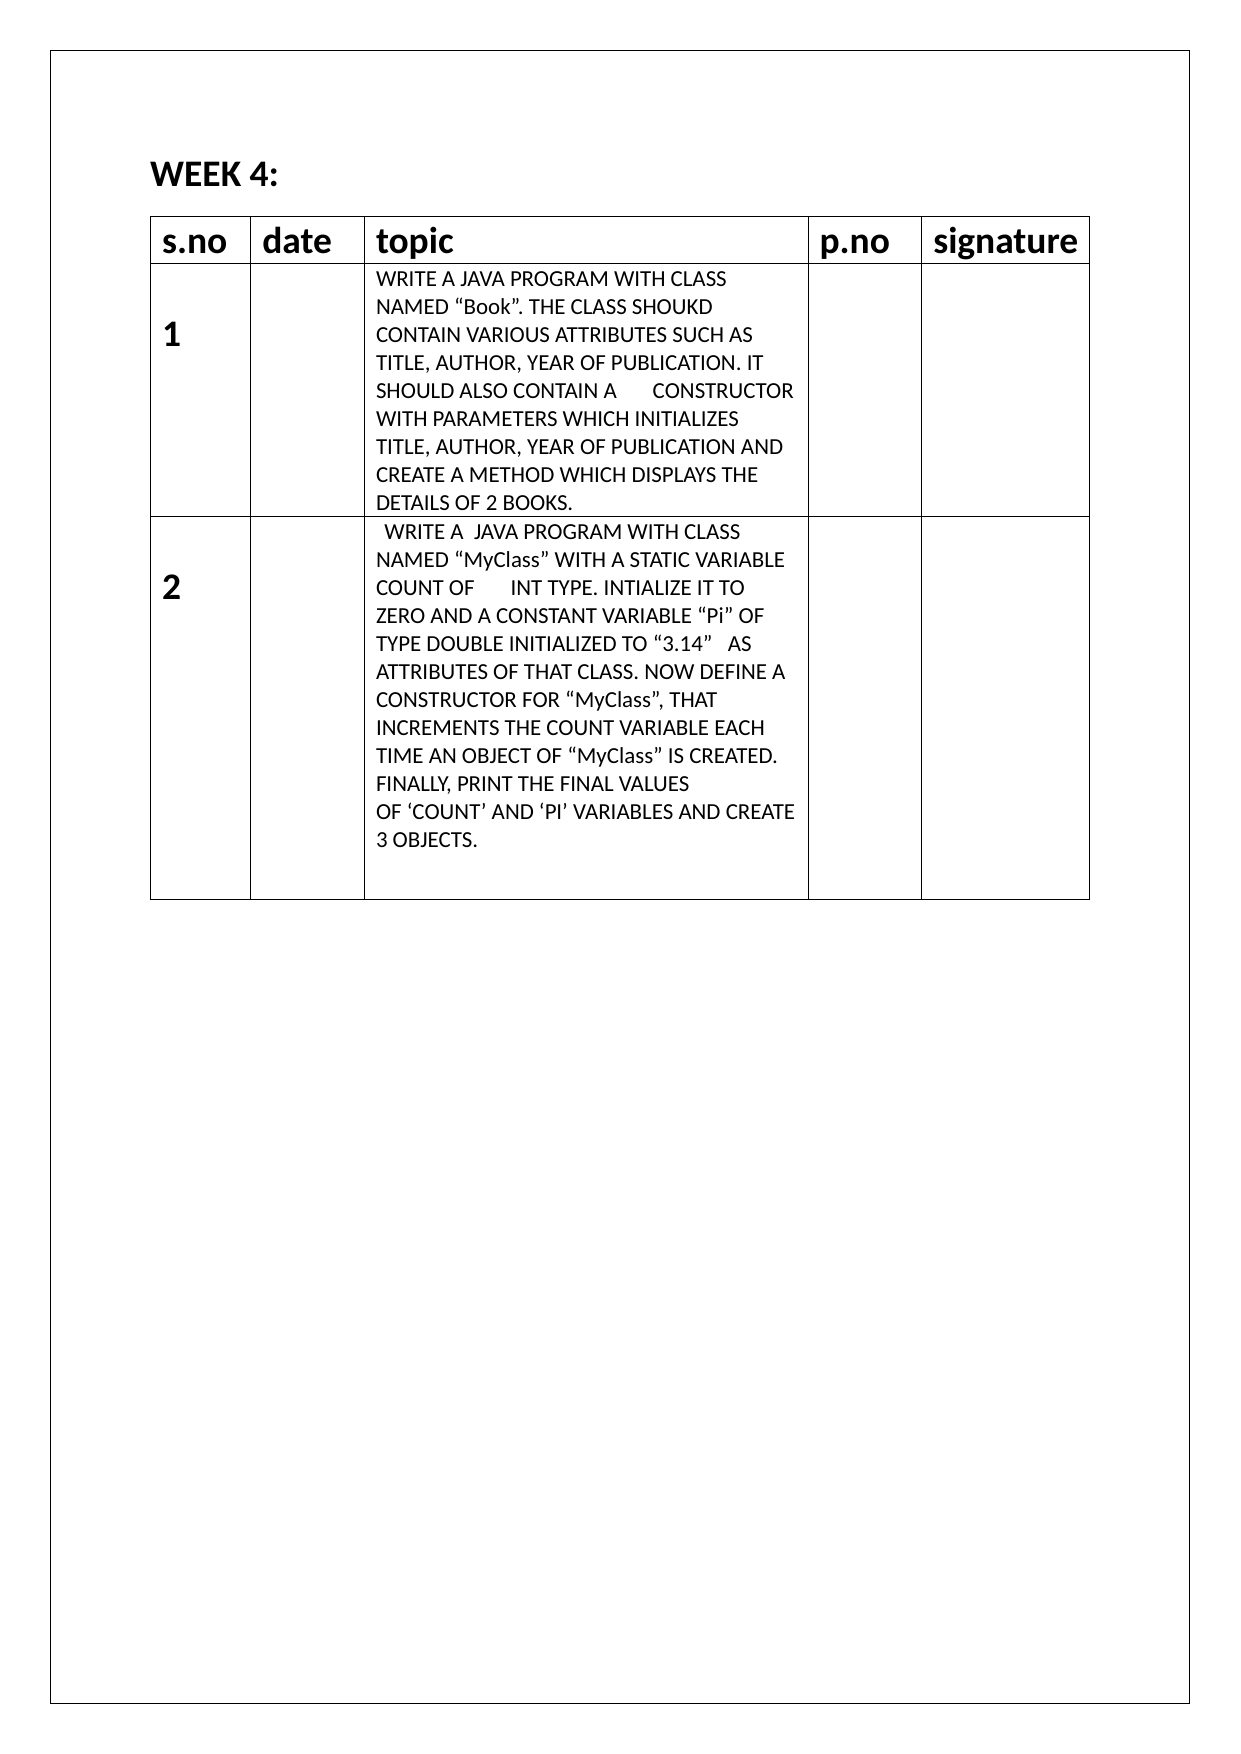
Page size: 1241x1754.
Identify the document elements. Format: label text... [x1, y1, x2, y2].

table_cell 1 [151, 264, 250, 516]
text WEEK 4: [150, 150, 1090, 196]
table_cell [251, 264, 364, 516]
table_cell [251, 517, 364, 899]
table_header s.no [151, 217, 250, 263]
table_cell WRITE A JAVA PROGRAM WITH CLASS NAMED “Book”. THE CLASS SHOUKD CONTAIN VARIOUS ATTRIBUTES SUCH AS TITLE, AUTHOR, YEAR OF PUBLICATION. IT SHOULD ALSO CONTAIN A CONSTRUCTOR WITH PARAMETERS WHICH INITIALIZES TITLE, AUTHOR, YEAR OF PUBLICATION AND CREATE A METHOD WHICH DISPLAYS THE DETAILS OF 2 BOOKS. [365, 264, 808, 516]
table_header date [251, 217, 364, 263]
table_cell [922, 517, 1089, 899]
table_header p.no [809, 217, 921, 263]
table_cell WRITE A JAVA PROGRAM WITH CLASS NAMED “MyClass” WITH A STATIC VARIABLE COUNT OF INT TYPE. INTIALIZE IT TO ZERO AND A CONSTANT VARIABLE “Pi” OF TYPE DOUBLE INITIALIZED TO “3.14” AS ATTRIBUTES OF THAT CLASS. NOW DEFINE A CONSTRUCTOR FOR “MyClass”, THAT INCREMENTS THE COUNT VARIABLE EACH TIME AN OBJECT OF “MyClass” IS CREATED. FINALLY, PRINT THE FINAL VALUES OF ‘COUNT’ AND ‘PI’ VARIABLES AND CREATE 3 OBJECTS. [365, 517, 808, 899]
table_header signature [922, 217, 1089, 263]
table_header topic [365, 217, 808, 263]
table_cell [922, 264, 1089, 516]
table_cell [809, 517, 921, 899]
table_cell [809, 264, 921, 516]
table_cell 2 [151, 517, 250, 899]
